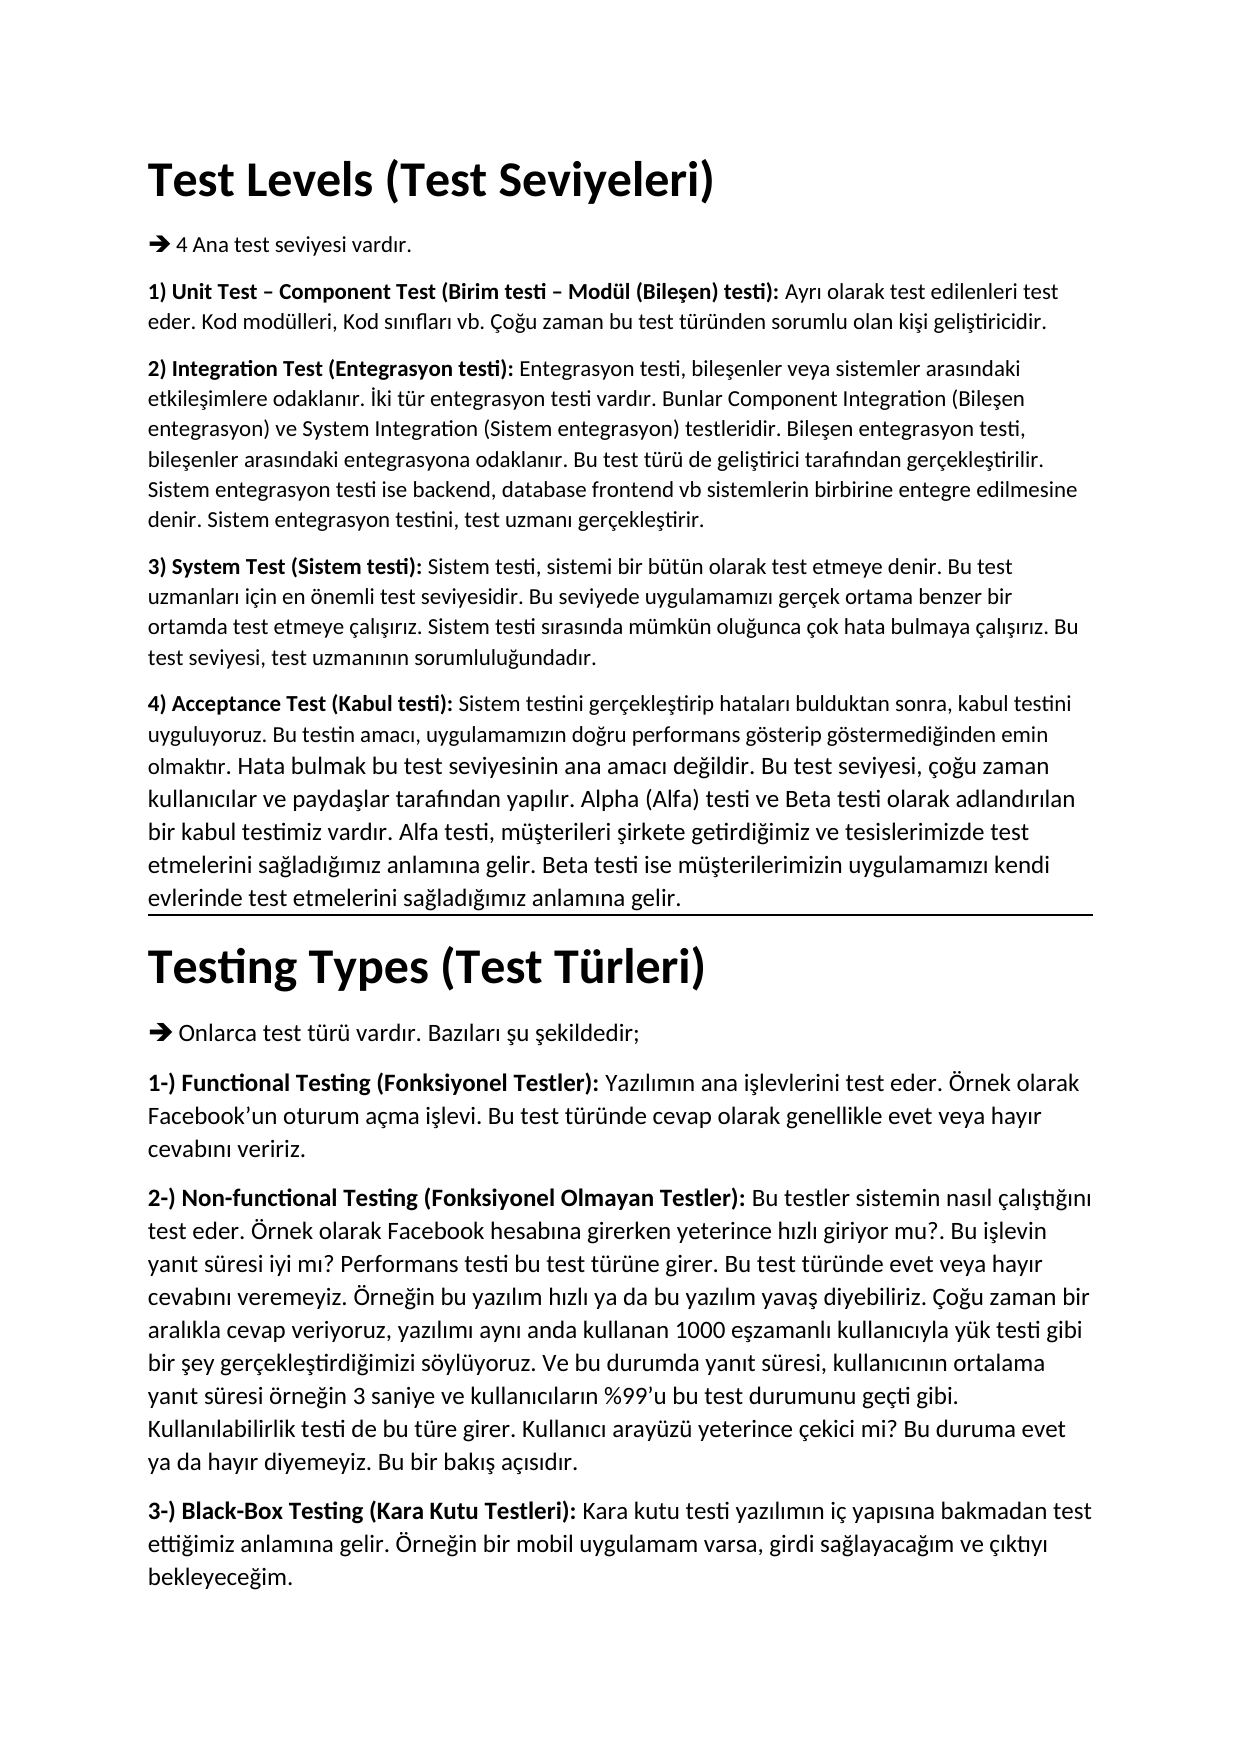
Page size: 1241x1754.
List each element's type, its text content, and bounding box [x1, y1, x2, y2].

text 2-) Non-functional Testing (Fonksiyonel Olmayan Testler): Bu testler sistemin nasıl çalıştığını test eder. Örnek olarak Facebook hesabına girerken yeterince hızlı giriyor mu?. Bu işlevin yanıt süresi iyi mı? Performans testi bu test türüne girer. Bu test türünde evet veya hayır cevabını veremeyiz. Örneğin bu yazılım hızlı ya da bu yazılım yavaş diyebiliriz. Çoğu zaman bir aralıkla cevap veriyoruz, yazılımı aynı anda kullanan 1000 eşzamanlı kullanıcıyla yük testi gibi bir şey gerçekleştirdiğimizi söylüyoruz. Ve bu durumda yanıt süresi, kullanıcının ortalama yanıt süresi örneğin 3 saniye ve kullanıcıların %99’u bu test durumunu geçti gibi. Kullanılabilirlik testi de bu türe girer. Kullanıcı arayüzü yeterince çekici mi? Bu duruma evet ya da hayır diyemeyiz. Bu bir bakış açısıdır. [148, 1182, 1093, 1476]
text 2) Integration Test (Entegrasyon testi): Entegrasyon testi, bileşenler veya sistemler arasındaki etkileşimlere odaklanır. İki tür entegrasyon testi vardır. Bunlar Component Integration (Bileşen entegrasyon) ve System Integration (Sistem entegrasyon) testleridir. Bileşen entegrasyon testi, bileşenler arasındaki entegrasyona odaklanır. Bu test türü de geliştirici tarafından gerçekleştirilir. Sistem entegrasyon testi ise backend, database frontend vb sistemlerin birbirine entegre edilmesine denir. Sistem entegrasyon testini, test uzmanı gerçekleştirir. [148, 354, 1093, 533]
text Testing Types (Test Türleri) [148, 935, 1093, 996]
text 4 Ana test seviyesi vardır. [148, 230, 1093, 258]
text 3) System Test (Sistem testi): Sistem testi, sistemi bir bütün olarak test etmeye denir. Bu test uzmanları için en önemli test seviyesidir. Bu seviyede uygulamamızı gerçek ortama benzer bir ortamda test etmeye çalışırız. Sistem testi sırasında mümkün oluğunca çok hata bulmaya çalışırız. Bu test seviyesi, test uzmanının sorumluluğundadır. [148, 552, 1093, 671]
text 3-) Black-Box Testing (Kara Kutu Testleri): Kara kutu testi yazılımın iç yapısına bakmadan test ettiğimiz anlamına gelir. Örneğin bir mobil uygulamam varsa, girdi sağlayacağım ve çıktıyı bekleyeceğim. [148, 1495, 1093, 1592]
text 4) Acceptance Test (Kabul testi): Sistem testini gerçekleştirip hataları bulduktan sonra, kabul testini uyguluyoruz. Bu testin amacı, uygulamamızın doğru performans gösterip göstermediğinden emin olmaktır. Hata bulmak bu test seviyesinin ana amacı değildir. Bu test seviyesi, çoğu zaman kullanıcılar ve paydaşlar tarafından yapılır. Alpha (Alfa) testi ve Beta testi olarak adlandırılan bir kabul testimiz vardır. Alfa testi, müşterileri şirkete getirdiğimiz ve tesislerimizde test etmelerini sağladığımız anlamına gelir. Beta testi ise müşterilerimizin uygulamamızı kendi evlerinde test etmelerini sağladığımız anlamına gelir. [148, 689, 1093, 914]
text Test Levels (Test Seviyeleri) [148, 148, 1093, 209]
text Onlarca test türü vardır. Bazıları şu şekildedir; [148, 1017, 1093, 1048]
text 1-) Functional Testing (Fonksiyonel Testler): Yazılımın ana işlevlerini test eder. Örnek olarak Facebook’un oturum açma işlevi. Bu test türünde cevap olarak genellikle evet veya hayır cevabını veririz. [148, 1067, 1093, 1163]
text 1) Unit Test – Component Test (Birim testi – Modül (Bileşen) testi): Ayrı olarak test edilenleri test eder. Kod modülleri, Kod sınıfları vb. Çoğu zaman bu test türünden sorumlu olan kişi geliştiricidir. [148, 277, 1093, 335]
